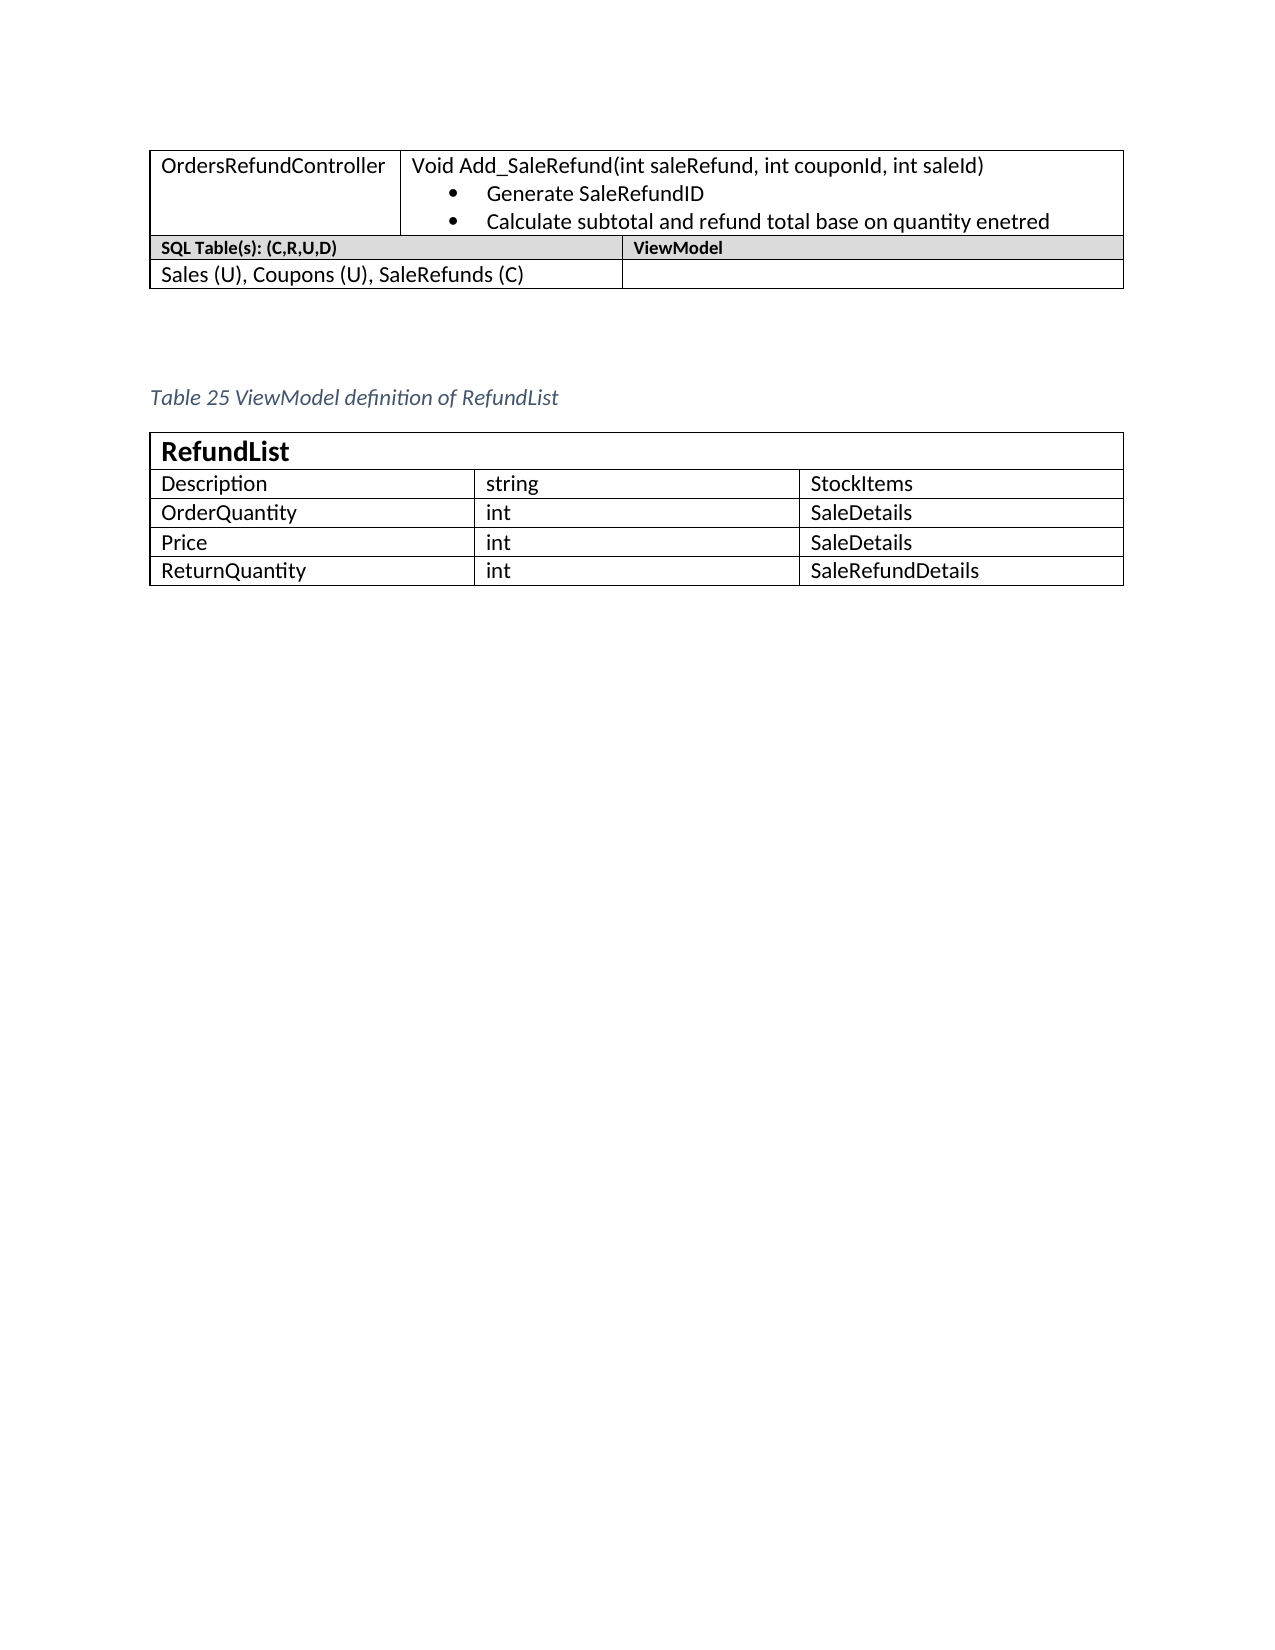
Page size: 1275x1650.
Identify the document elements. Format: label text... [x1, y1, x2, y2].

table_cell string [475, 470, 799, 497]
table_cell Sales (U), Coupons (U), SaleRefunds (C) [151, 260, 622, 288]
table_cell ReturnQuantity [151, 557, 474, 585]
table_cell Void Add_SaleRefund(int saleRefund, int couponId, int saleId) Generate SaleRefundID Calculate subtotal and refund total base on quantity enetred [401, 151, 1123, 235]
table_cell OrdersRefundController [151, 151, 400, 235]
table_cell SQL Table(s): (C,R,U,D) [151, 236, 622, 259]
table_cell StockItems [800, 470, 1123, 497]
table_cell Price [151, 528, 474, 556]
table_cell SaleDetails [800, 528, 1123, 556]
table_cell int [475, 557, 799, 585]
table_cell OrderQuantity [151, 499, 474, 527]
table_cell ViewModel [623, 236, 1123, 259]
table_cell int [475, 499, 799, 527]
table_cell [623, 260, 1123, 288]
text Table 25 ViewModel definition of RefundList [150, 383, 1125, 411]
table_cell Description [151, 470, 474, 497]
table_cell SaleDetails [800, 499, 1123, 527]
table_header RefundList [151, 433, 1123, 468]
table_cell int [475, 528, 799, 556]
table_cell SaleRefundDetails [800, 557, 1123, 585]
